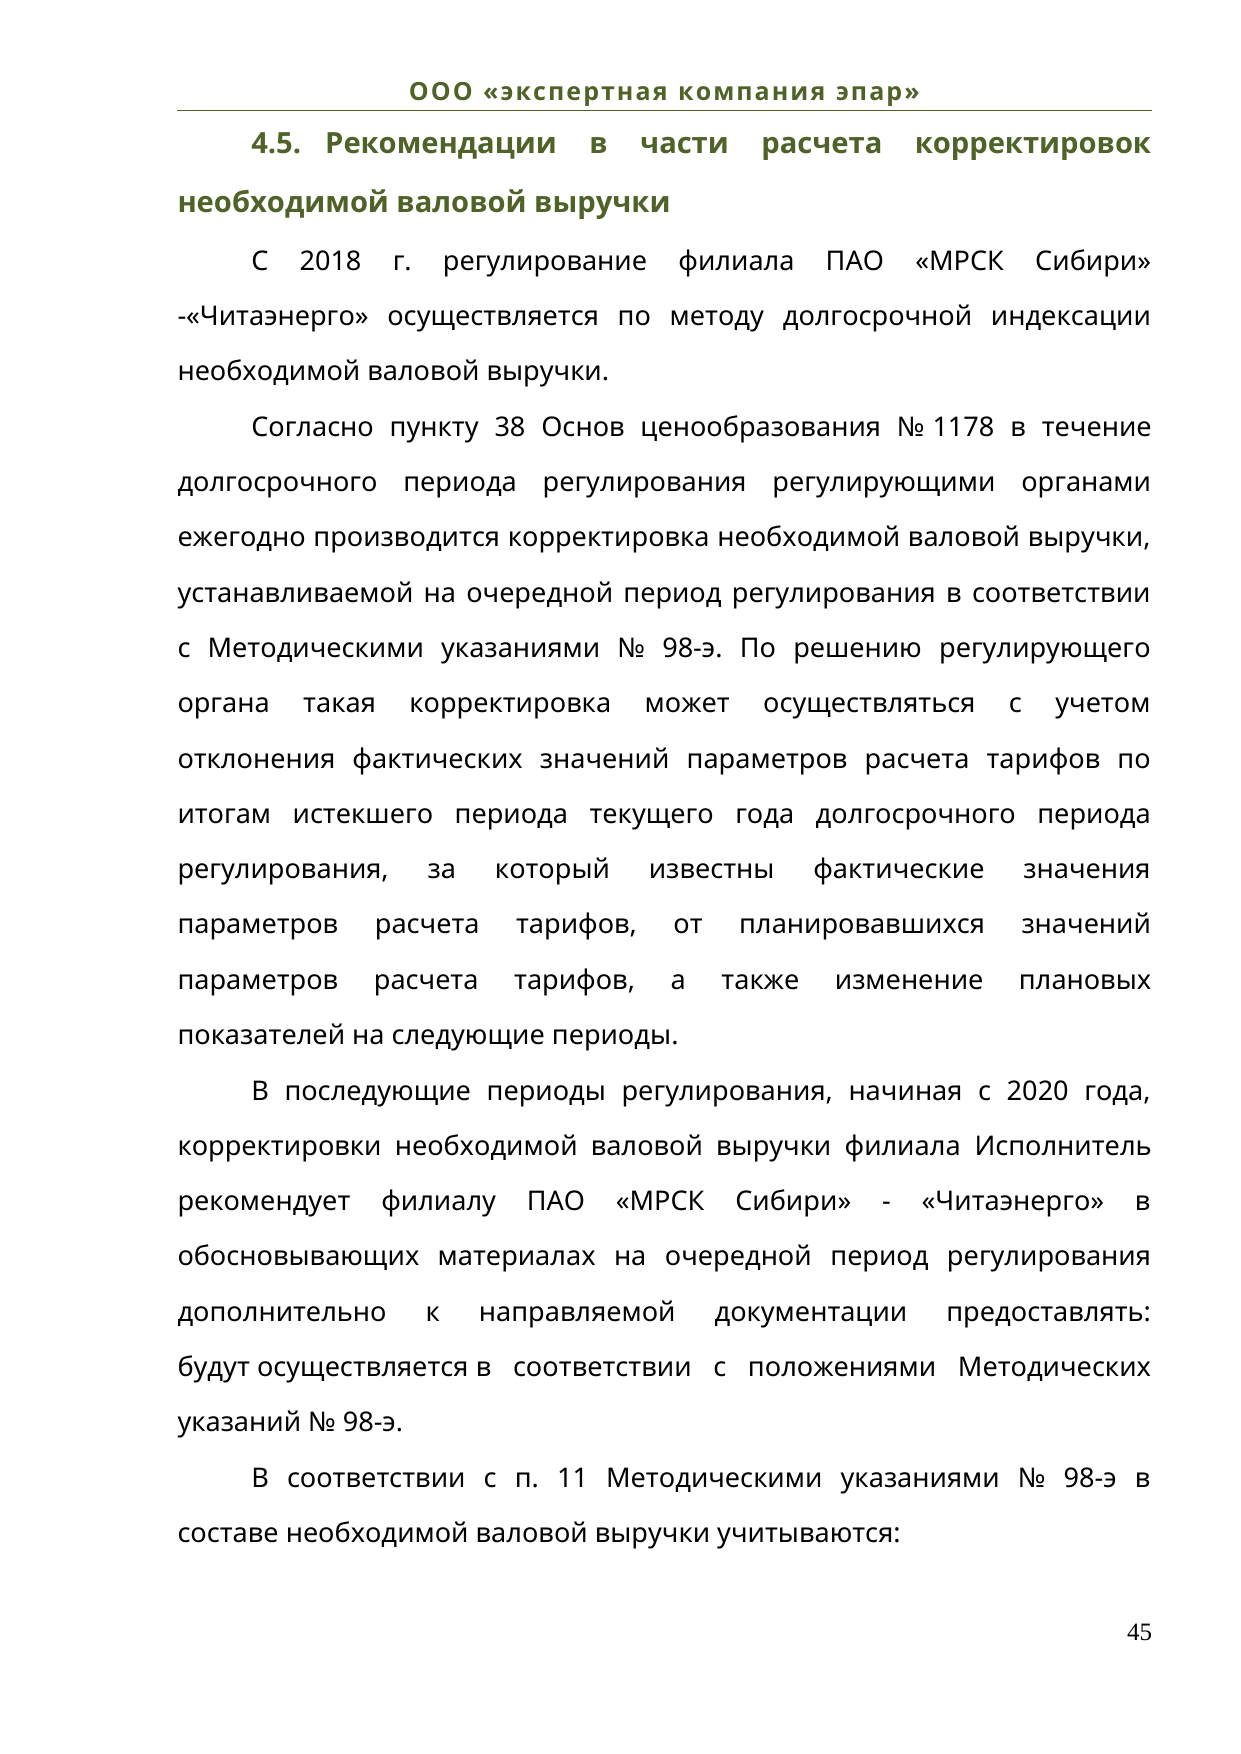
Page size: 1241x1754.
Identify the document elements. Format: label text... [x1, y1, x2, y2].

subtitle Рекомендации в части расчета корректировок необходимой валовой выручки [177, 122, 1152, 221]
text С 2018 г. регулирование филиала ПАО «МРСК Сибири» -«Читаэнерго» осуществляется по методу долгосрочной индексации необходимой валовой выручки. [177, 241, 1152, 389]
text Согласно пункту 38 Основ ценообразования № 1178 в течение долгосрочного периода регулирования регулирующими органами ежегодно производится корректировка необходимой валовой выручки, устанавливаемой на очередной период регулирования в соответствии с Методическими указаниями № 98-э. По решению регулирующего органа такая корректировка может осуществляться с учетом отклонения фактических значений параметров расчета тарифов по итогам истекшего периода текущего года долгосрочного периода регулирования, за который известны фактические значения параметров расчета тарифов, от планировавшихся значений параметров расчета тарифов, а также изменение плановых показателей на следующие периоды. [177, 407, 1152, 1052]
text В соответствии с п. 11 Методическими указаниями № 98-э в составе необходимой валовой выручки учитываются: [177, 1458, 1152, 1550]
text В последующие периоды регулирования, начиная с 2020 года, корректировки необходимой валовой выручки филиала Исполнитель рекомендует филиалу ПАО «МРСК Сибири» - «Читаэнерго» в обосновывающих материалах на очередной период регулирования дополнительно к направляемой документации предоставлять: будут осуществляется в соответствии с положениями Методических указаний № 98-э. [177, 1071, 1152, 1440]
